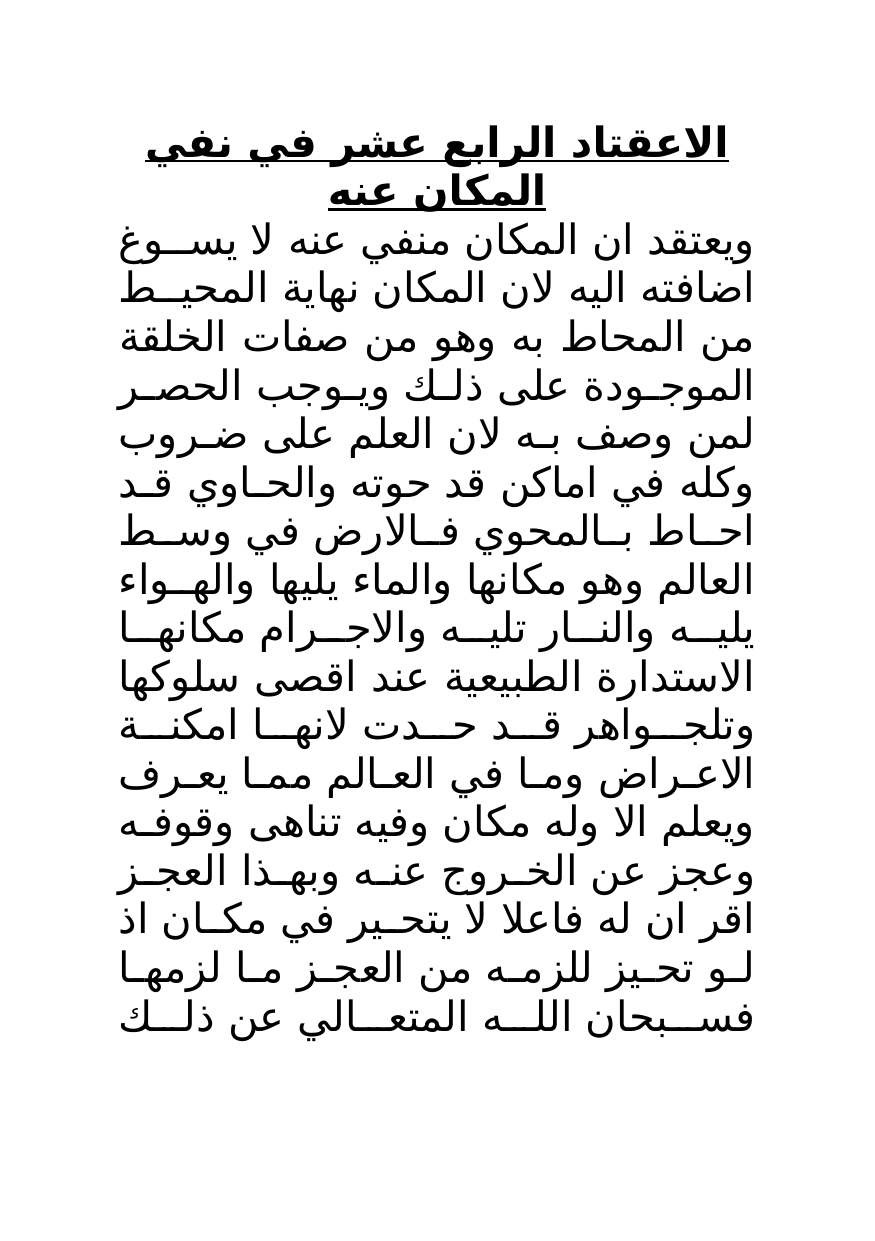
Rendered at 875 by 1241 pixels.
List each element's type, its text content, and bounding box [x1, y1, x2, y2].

text الاعقتاد الرابع عشر في نفي المكان عنه [118, 118, 756, 216]
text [118, 216, 756, 1041]
